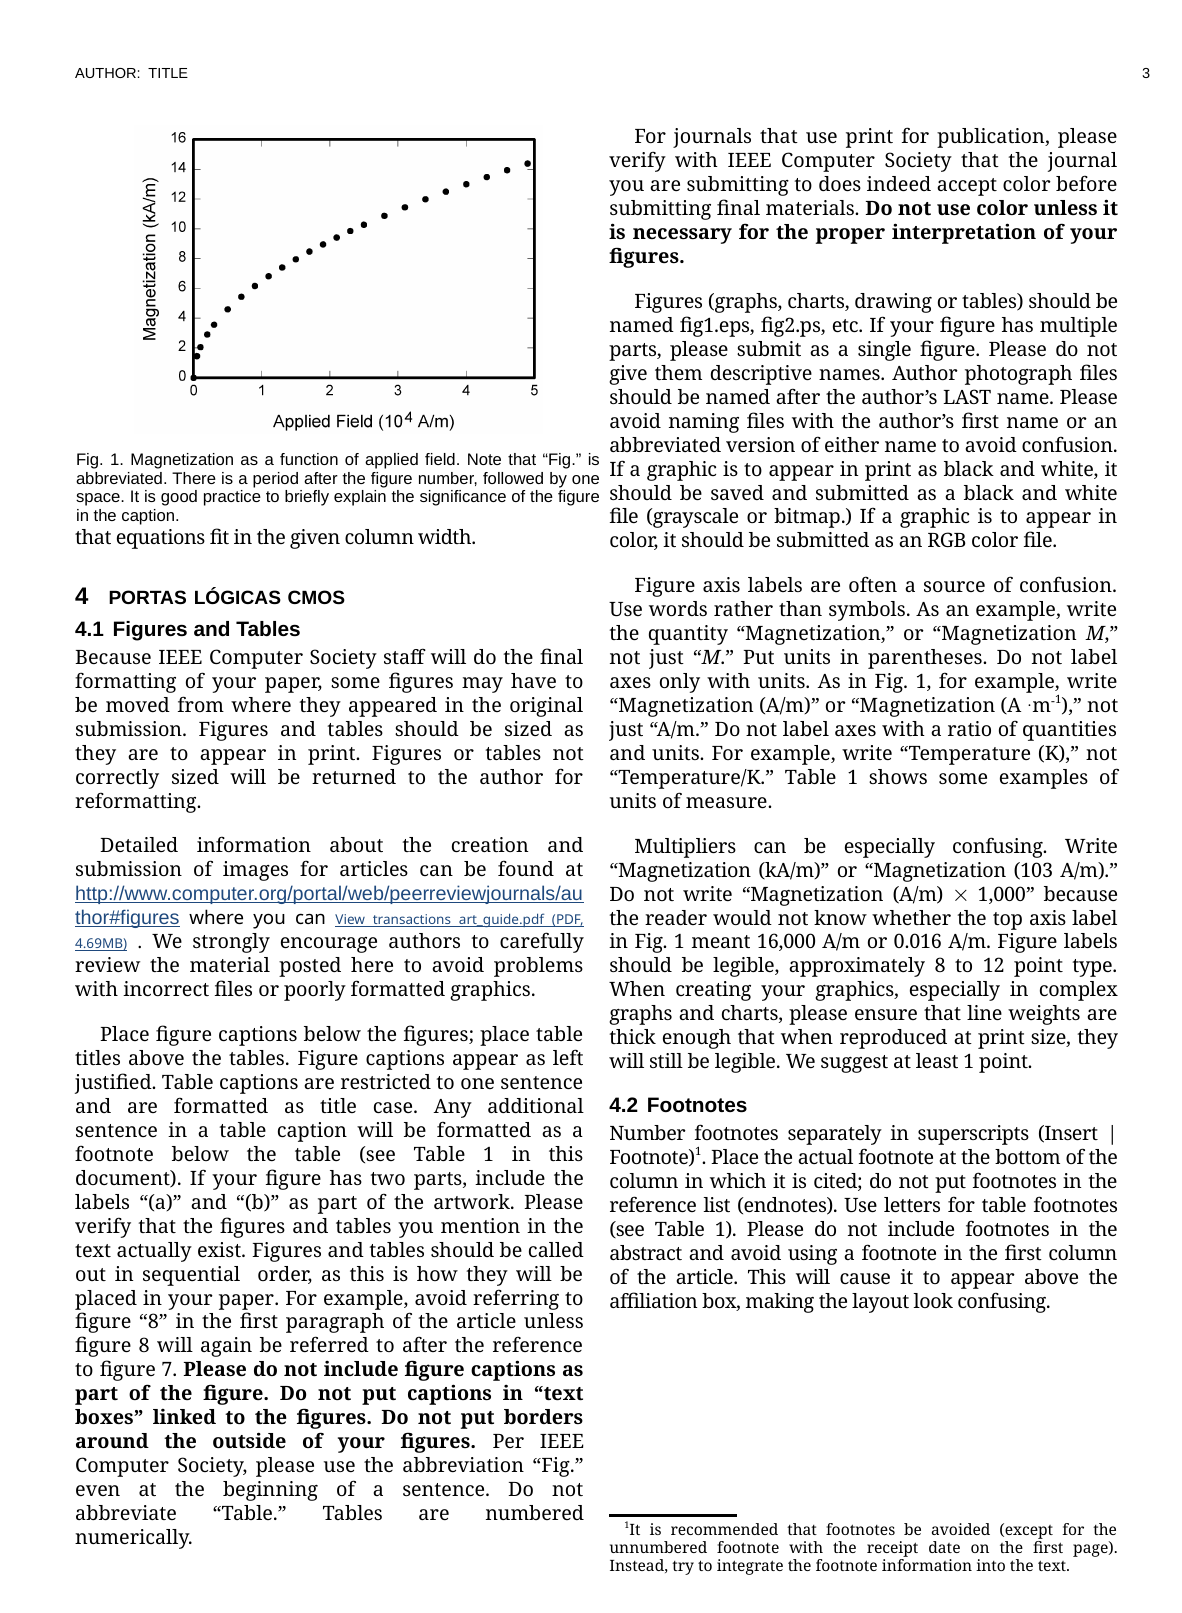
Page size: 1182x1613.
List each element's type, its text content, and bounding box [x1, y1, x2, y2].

text Because IEEE Computer Society staff will do the final formatting of your paper, some figures may have to be moved from where they appeared in the original submission. Figures and tables should be sized as they are to appear in print. Figures or tables not correctly sized will be returned to the author for reformatting. [75, 645, 584, 813]
text Detailed information about the creation and submission of images for articles can be found at http://www.computer.org/portal/web/peerreviewjournals/author#figures where you can View transactions art_guide.pdf (PDF, 4.69MB) . We strongly encourage authors to carefully review the material posted here to avoid problems with incorrect files or poorly formatted graphics. [75, 903, 584, 1001]
text Figure axis labels are often a source of confusion. Use words rather than symbols. As an example, write the quantity “Magnetization,” or “Magnetization M,” not just “M.” Put units in parentheses. Do not label axes only with units. As in Fig. 1, for example, write “Magnetization (A/m)” or “Magnetization (Am1),” not just “A/m.” Do not label axes with a ratio of quantities and units. For example, write “Temperature (K),” not “Temperature/K.” Table 1 shows some examples of units of measure. [609, 573, 1118, 813]
text Figures (graphs, charts, drawing or tables) should be named fig1.eps, fig2.ps, etc. If your figure has multiple parts, please submit as a single figure. Please do not give them descriptive names. Author photograph files should be named after the author’s LAST name. Please avoid naming files with the author’s first name or an abbreviated version of either name to avoid confusion. If a graphic is to appear in print as black and white, it should be saved and submitted as a black and white file (grayscale or bitmap.) If a graphic is to appear in color, it should be submitted as an RGB color file. [609, 289, 1118, 553]
text Fig. 1. Magnetization as a function of applied field. Note that “Fig.” is abbreviated. There is a period after the figure number, followed by one space. It is good practice to briefly explain the significance of the figure in the caption. [76, 450, 601, 525]
subtitle 4 portas lógicas cmos [75, 583, 584, 610]
subtitle 4.2 Footnotes [609, 1094, 1118, 1117]
text Place figure captions below the figures; place table titles above the tables. Figure captions appear as left justified. Table captions are restricted to one sentence and are formatted as title case. Any additional sentence in a table caption will be formatted as a footnote below the table (see Table 1 in this document). If your figure has two parts, include the labels “(a)” and “(b)” as part of the artwork. Please verify that the figures and tables you mention in the text actually exist. Figures and tables should be called out in sequential order, as this is how they will be placed in your paper. For example, avoid referring to figure “8” in the first paragraph of the article unless figure 8 will again be referred to after the reference to figure 7. Please do not include figure captions as part of the figure. Do not put captions in “text boxes” linked to the figures. Do not put borders around the outside of your figures. Per IEEE Computer Society, please use the abbreviation “Fig.” even at the beginning of a sentence. Do not abbreviate “Table.” Tables are numbered numerically. [75, 1022, 584, 1549]
text Number footnotes separately in superscripts (Insert | Footnote). Place the actual footnote at the bottom of the column in which it is cited; do not put footnotes in the reference list (endnotes). Use letters for table footnotes (see Table 1). Please do not include footnotes in the abstract and avoid using a footnote in the first column of the article. This will cause it to appear above the affiliation box, making the layout look confusing. [609, 1121, 1118, 1313]
subtitle 4.1 Figures and Tables [75, 618, 584, 641]
picture [134, 125, 543, 434]
text Detailed information about the creation and submission of images for articles can be found at http://www.computer.org/portal/web/peerreviewjournals/author#figures where you can View transactions art_guide.pdf (PDF, 4.69MB) . We strongly encourage authors to carefully review the material posted here to avoid problems with incorrect files or poorly formatted graphics. [75, 834, 584, 902]
text For journals that use print for publication, please verify with IEEE Computer Society that the journal you are submitting to does indeed accept color before submitting final materials. Do not use color unless it is necessary for the proper interpretation of your figures. [609, 124, 1118, 268]
text Multipliers can be especially confusing. Write “Magnetization (kA/m)” or “Magnetization (103 A/m).” Do not write “Magnetization (A/m) 1,000” because the reader would not know whether the top axis label in Fig. 1 meant 16,000 A/m or 0.016 A/m. Figure labels should be legible, approximately 8 to 12 point type. When creating your graphics, especially in complex graphs and charts, please ensure that line weights are thick enough that when reproduced at print size, they will still be legible. We suggest at least 1 point. [609, 834, 1118, 1073]
